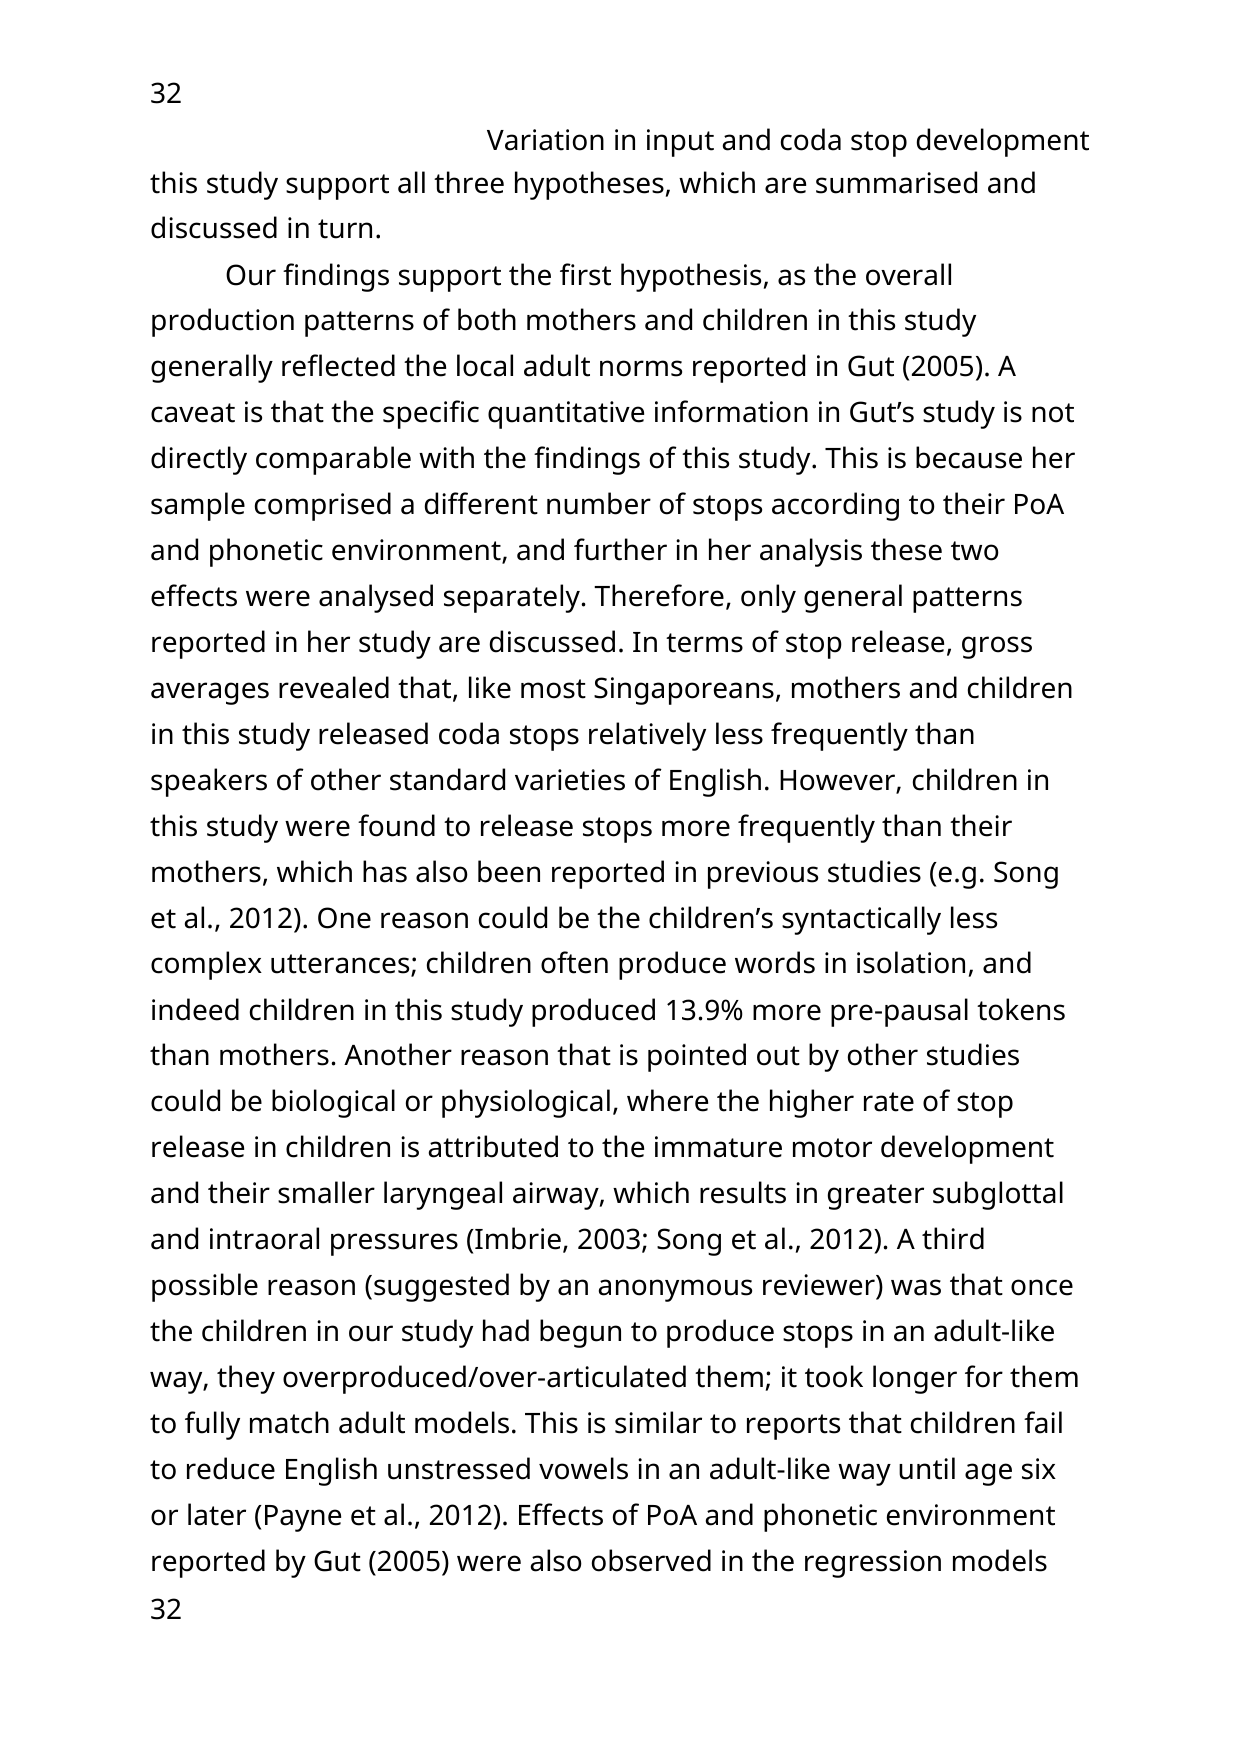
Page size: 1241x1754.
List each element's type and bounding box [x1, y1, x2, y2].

text [150, 163, 1090, 247]
text [150, 255, 1090, 1579]
